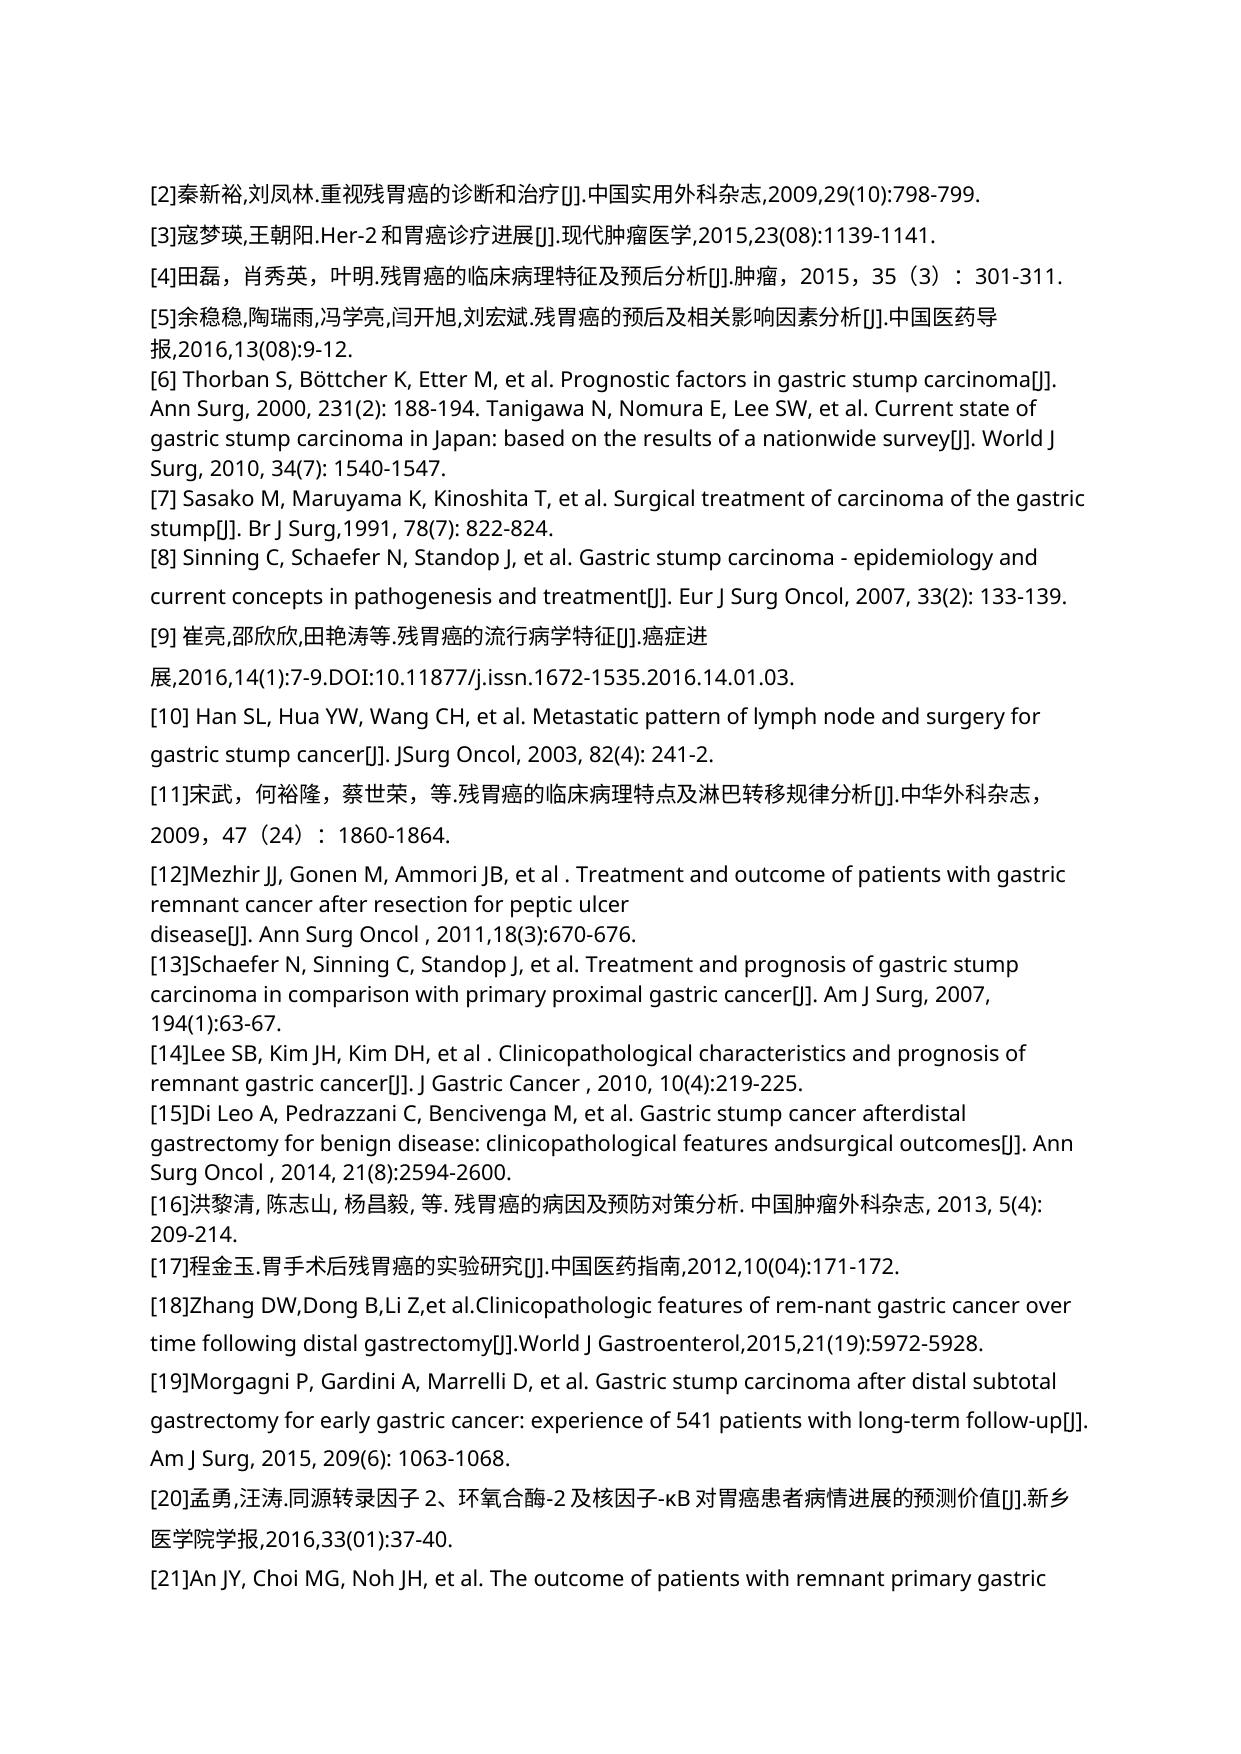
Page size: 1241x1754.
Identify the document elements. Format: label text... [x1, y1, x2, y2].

text [18]Zhang DW,Dong B,Li Z,et al.Clinicopathologic features of rem-nant gastric cancer over time following distal gastrectomy[J].World J Gastroenterol,2015,21(19):5972-5928. [150, 1289, 1090, 1358]
text [10] Han SL, Hua YW, Wang CH, et al. Metastatic pattern of lymph node and surgery for gastric stump cancer[J]. JSurg Oncol, 2003, 82(4): 241-2. [150, 701, 1090, 769]
text [11]宋武，何裕隆，蔡世荣，等.残胃癌的临床病理特点及淋巴转移规律分析[J].中华外科杂志，2009，47（24）：1860-1864. [150, 777, 1090, 850]
text [14]Lee SB, Kim JH, Kim DH, et al . Clinicopathological characteristics and prognosis of remnant gastric cancer[J]. J Gastric Cancer , 2010, 10(4):219-225. [150, 1038, 1090, 1098]
text [6] Thorban S, Böttcher K, Etter M, et al. Prognostic factors in gastric stump carcinoma[J]. Ann Surg, 2000, 231(2): 188-194. Tanigawa N, Nomura E, Lee SW, et al. Current state of gastric stump carcinoma in Japan: based on the results of a nationwide survey[J]. World J Surg, 2010, 34(7): 1540-1547. [150, 363, 1090, 483]
text [2]秦新裕,刘凤林.重视残胃癌的诊断和治疗[J].中国实用外科杂志,2009,29(10):798-799. [150, 177, 1090, 209]
text [9] 崔亮,邵欣欣,田艳涛等.残胃癌的流行病学特征[J].癌症进展,2016,14(1):7-9.DOI:10.11877/j.issn.1672-1535.2016.14.01.03. [150, 619, 1090, 692]
text [7] Sasako M, Maruyama K, Kinoshita T, et al. Surgical treatment of carcinoma of the gastric stump[J]. Br J Surg,1991, 78(7): 822-824. [150, 483, 1090, 542]
text [3]寇梦瑛,王朝阳.Her-2和胃癌诊疗进展[J].现代肿瘤医学,2015,23(08):1139-1141. [150, 218, 1090, 250]
text [12]Mezhir JJ, Gonen M, Ammori JB, et al . Treatment and outcome of patients with gastric remnant cancer after resection for peptic ulcer [150, 859, 1090, 919]
text [20]孟勇,汪涛.同源转录因子2、环氧合酶-2及核因子-κB对胃癌患者病情进展的预测价值[J].新乡医学院学报,2016,33(01):37-40. [150, 1481, 1090, 1554]
text [17]程金玉.胃手术后残胃癌的实验研究[J].中国医药指南,2012,10(04):171-172. [150, 1249, 1090, 1280]
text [150, 1563, 1090, 1593]
text [16]洪黎清, 陈志山, 杨昌毅, 等. 残胃癌的病因及预防对策分析. 中国肿瘤外科杂志, 2013, 5(4): 209-214. [150, 1187, 1090, 1249]
text [4]田磊，肖秀英，叶明.残胃癌的临床病理特征及预后分析[J].肿瘤，2015，35（3）：301-311. [150, 259, 1090, 291]
text disease[J]. Ann Surg Oncol , 2011,18(3):670-676. [150, 919, 1090, 949]
text [19]Morgagni P, Gardini A, Marrelli D, et al. Gastric stump carcinoma after distal subtotal gastrectomy for early gastric cancer: experience of 541 patients with long-term follow-up[J]. Am J Surg, 2015, 209(6): 1063-1068. [150, 1366, 1090, 1473]
text [15]Di Leo A, Pedrazzani C, Bencivenga M, et al. Gastric stump cancer afterdistal gastrectomy for benign disease: clinicopathological features andsurgical outcomes[J]. Ann Surg Oncol , 2014, 21(8):2594-2600. [150, 1098, 1090, 1187]
text [13]Schaefer N, Sinning C, Standop J, et al. Treatment and prognosis of gastric stump carcinoma in comparison with primary proximal gastric cancer[J]. Am J Surg, 2007, 194(1):63-67. [150, 949, 1090, 1038]
text [8] Sinning C, Schaefer N, Standop J, et al. Gastric stump carcinoma - epidemiology and current concepts in pathogenesis and treatment[J]. Eur J Surg Oncol, 2007, 33(2): 133-139. [150, 542, 1090, 610]
text [5]余稳稳,陶瑞雨,冯学亮,闫开旭,刘宏斌.残胃癌的预后及相关影响因素分析[J].中国医药导报,2016,13(08):9-12. [150, 300, 1090, 363]
